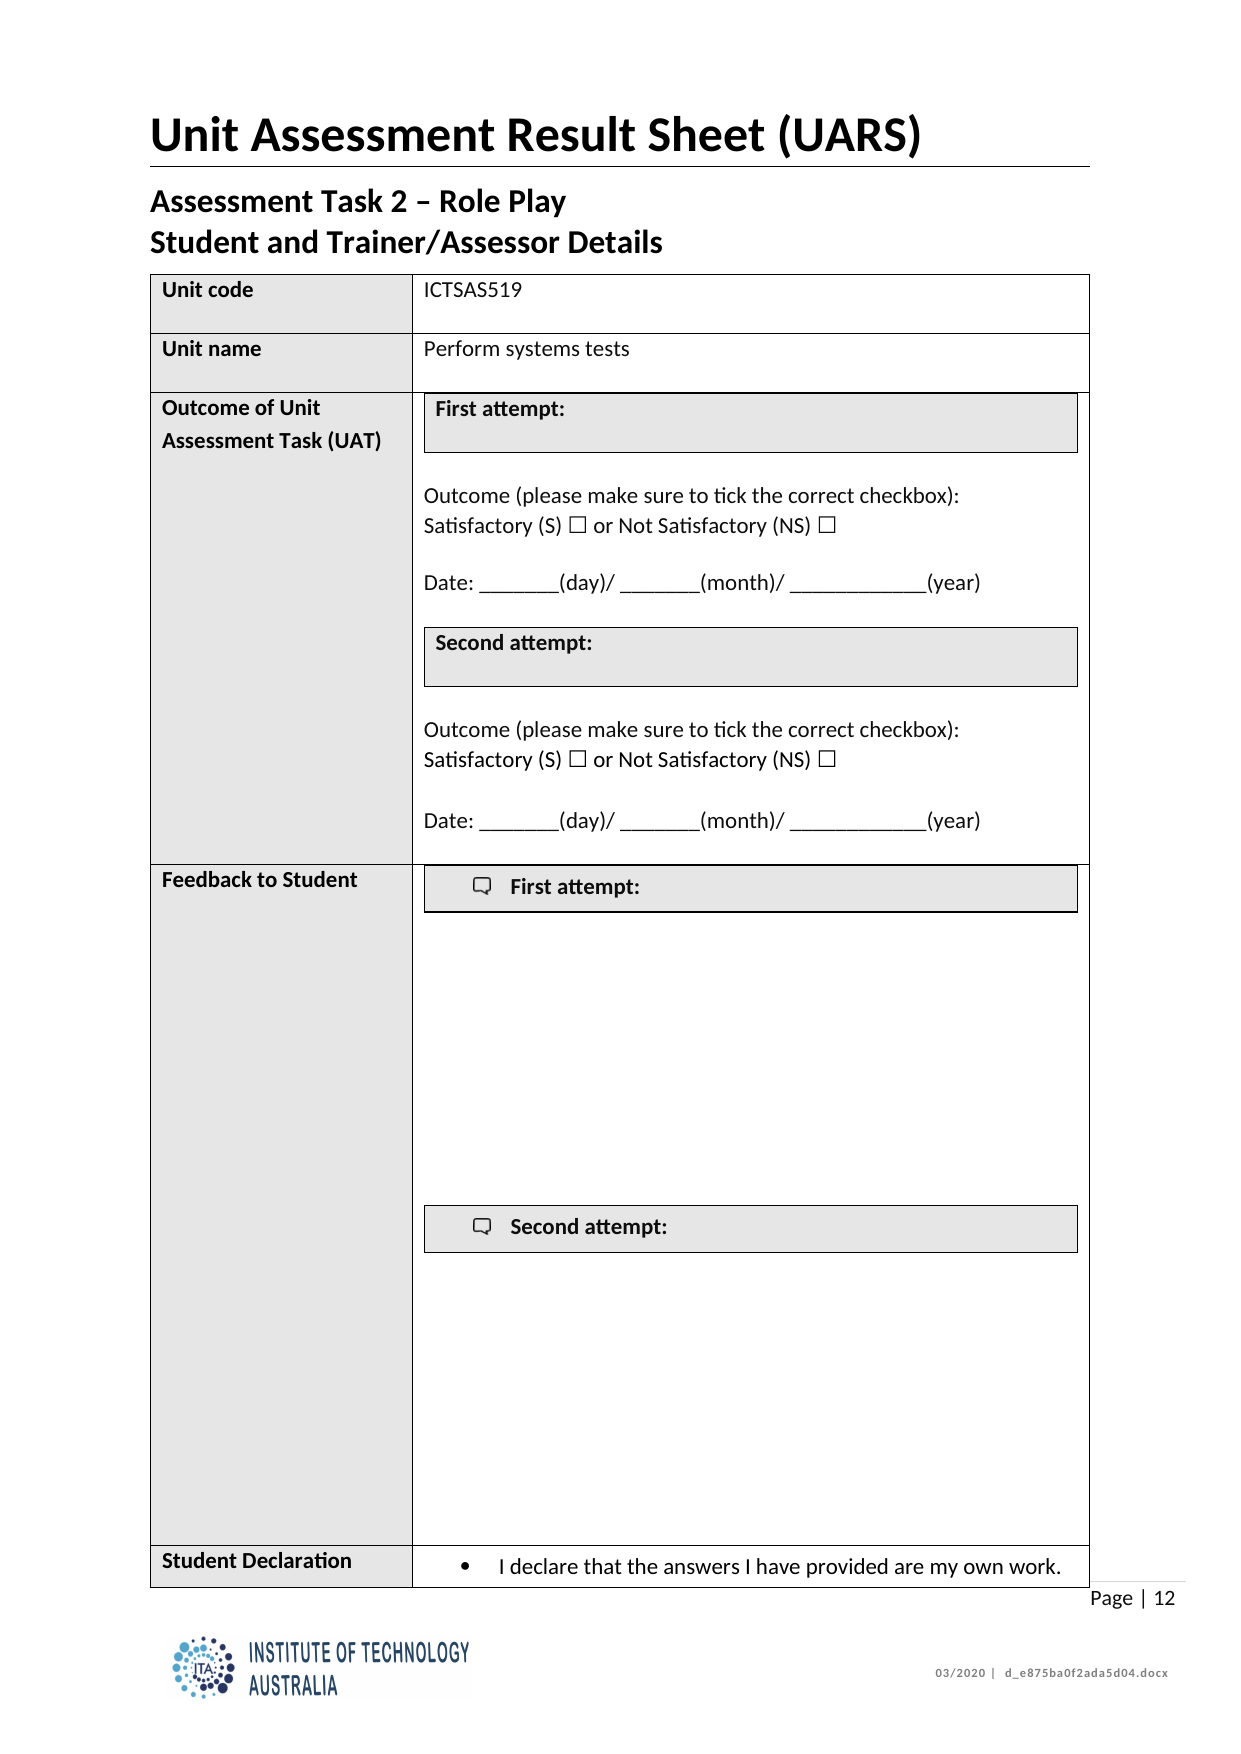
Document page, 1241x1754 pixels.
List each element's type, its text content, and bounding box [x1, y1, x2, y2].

table_cell Outcome of Unit Assessment Task (UAT) [151, 393, 412, 864]
table_cell Outcome (please make sure to tick the correct checkbox): Satisfactory (S) or Not Satisfactory (NS) Date: _______(day)/ _______(month)/ ____________(year) Outcome (please make sure to tick the correct checkbox): Satisfactory (S) or Not Satisfactory (NS) Date: _______(day)/ _______(month)/ ____________(year) [413, 393, 1089, 864]
picture [473, 877, 491, 895]
table_cell Student Declaration [151, 1546, 412, 1587]
table_header ICTSAS519 [413, 275, 1089, 333]
picture [165, 1634, 472, 1701]
table_cell Feedback to Student [151, 865, 412, 1545]
picture [473, 1218, 491, 1235]
subtitle Assessment Task 2 – Role Play [150, 180, 1090, 221]
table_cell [413, 1546, 1089, 1587]
table_cell Unit name [151, 334, 412, 392]
table_cell Perform systems tests [413, 334, 1089, 392]
table_cell [413, 865, 1089, 1545]
subtitle Unit Assessment Result Sheet (UARS) [150, 103, 1090, 166]
table_header Unit code [151, 275, 412, 333]
subtitle Student and Trainer/Assessor Details [150, 221, 1090, 261]
